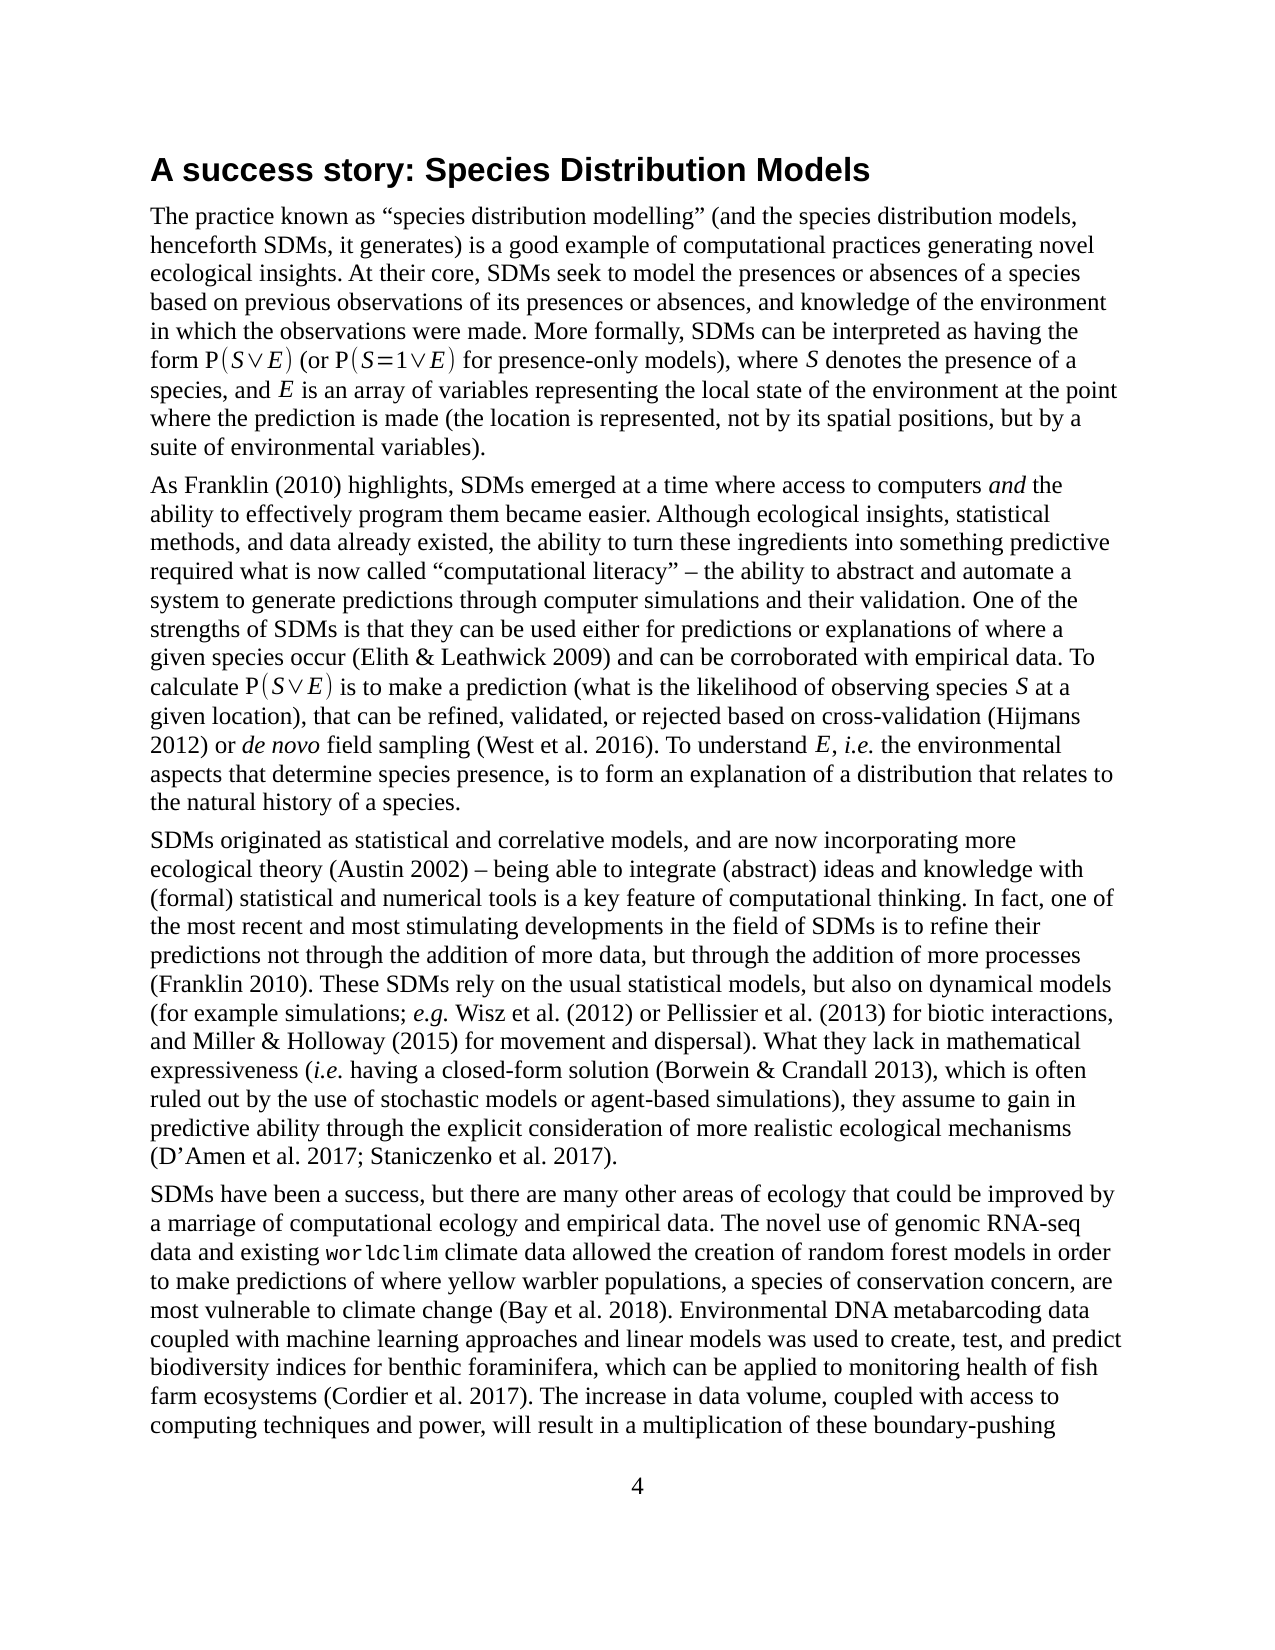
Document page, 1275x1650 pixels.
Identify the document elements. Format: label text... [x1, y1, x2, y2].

text SDMs originated as statistical and correlative models, and are now incorporating more ecological theory (Austin 2002) – being able to integrate (abstract) ideas and knowledge with (formal) statistical and numerical tools is a key feature of computational thinking. In fact, one of the most recent and most stimulating developments in the field of SDMs is to refine their predictions not through the addition of more data, but through the addition of more processes (Franklin 2010). These SDMs rely on the usual statistical models, but also on dynamical models (for example simulations; e.g. Wisz et al. (2012) or Pellissier et al. (2013) for biotic interactions, and Miller & Holloway (2015) for movement and dispersal). What they lack in mathematical expressiveness (i.e. having a closed-form solution (Borwein & Crandall 2013), which is often ruled out by the use of stochastic models or agent-based simulations), they assume to gain in predictive ability through the explicit consideration of more realistic ecological mechanisms (D’Amen et al. 2017; Staniczenko et al. 2017). [150, 825, 1125, 1170]
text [150, 1179, 1125, 1439]
text The practice known as “species distribution modelling” (and the species distribution models, henceforth SDMs, it generates) is a good example of computational practices generating novel ecological insights. At their core, SDMs seek to model the presences or absences of a species based on previous observations of its presences or absences, and knowledge of the environment in which the observations were made. More formally, SDMs can be interpreted as having the form (or for presence-only models), where denotes the presence of a species, and is an array of variables representing the local state of the environment at the point where the prediction is made (the location is represented, not by its spatial positions, but by a suite of environmental variables). [150, 201, 1125, 461]
subtitle A success story: Species Distribution Models [150, 150, 1125, 188]
text As Franklin (2010) highlights, SDMs emerged at a time where access to computers and the ability to effectively program them became easier. Although ecological insights, statistical methods, and data already existed, the ability to turn these ingredients into something predictive required what is now called “computational literacy” – the ability to abstract and automate a system to generate predictions through computer simulations and their validation. One of the strengths of SDMs is that they can be used either for predictions or explanations of where a given species occur (Elith & Leathwick 2009) and can be corroborated with empirical data. To calculate is to make a prediction (what is the likelihood of observing species at a given location), that can be refined, validated, or rejected based on cross-validation (Hijmans 2012) or de novo field sampling (West et al. 2016). To understand , i.e. the environmental aspects that determine species presence, is to form an explanation of a distribution that relates to the natural history of a species. [150, 470, 1125, 816]
